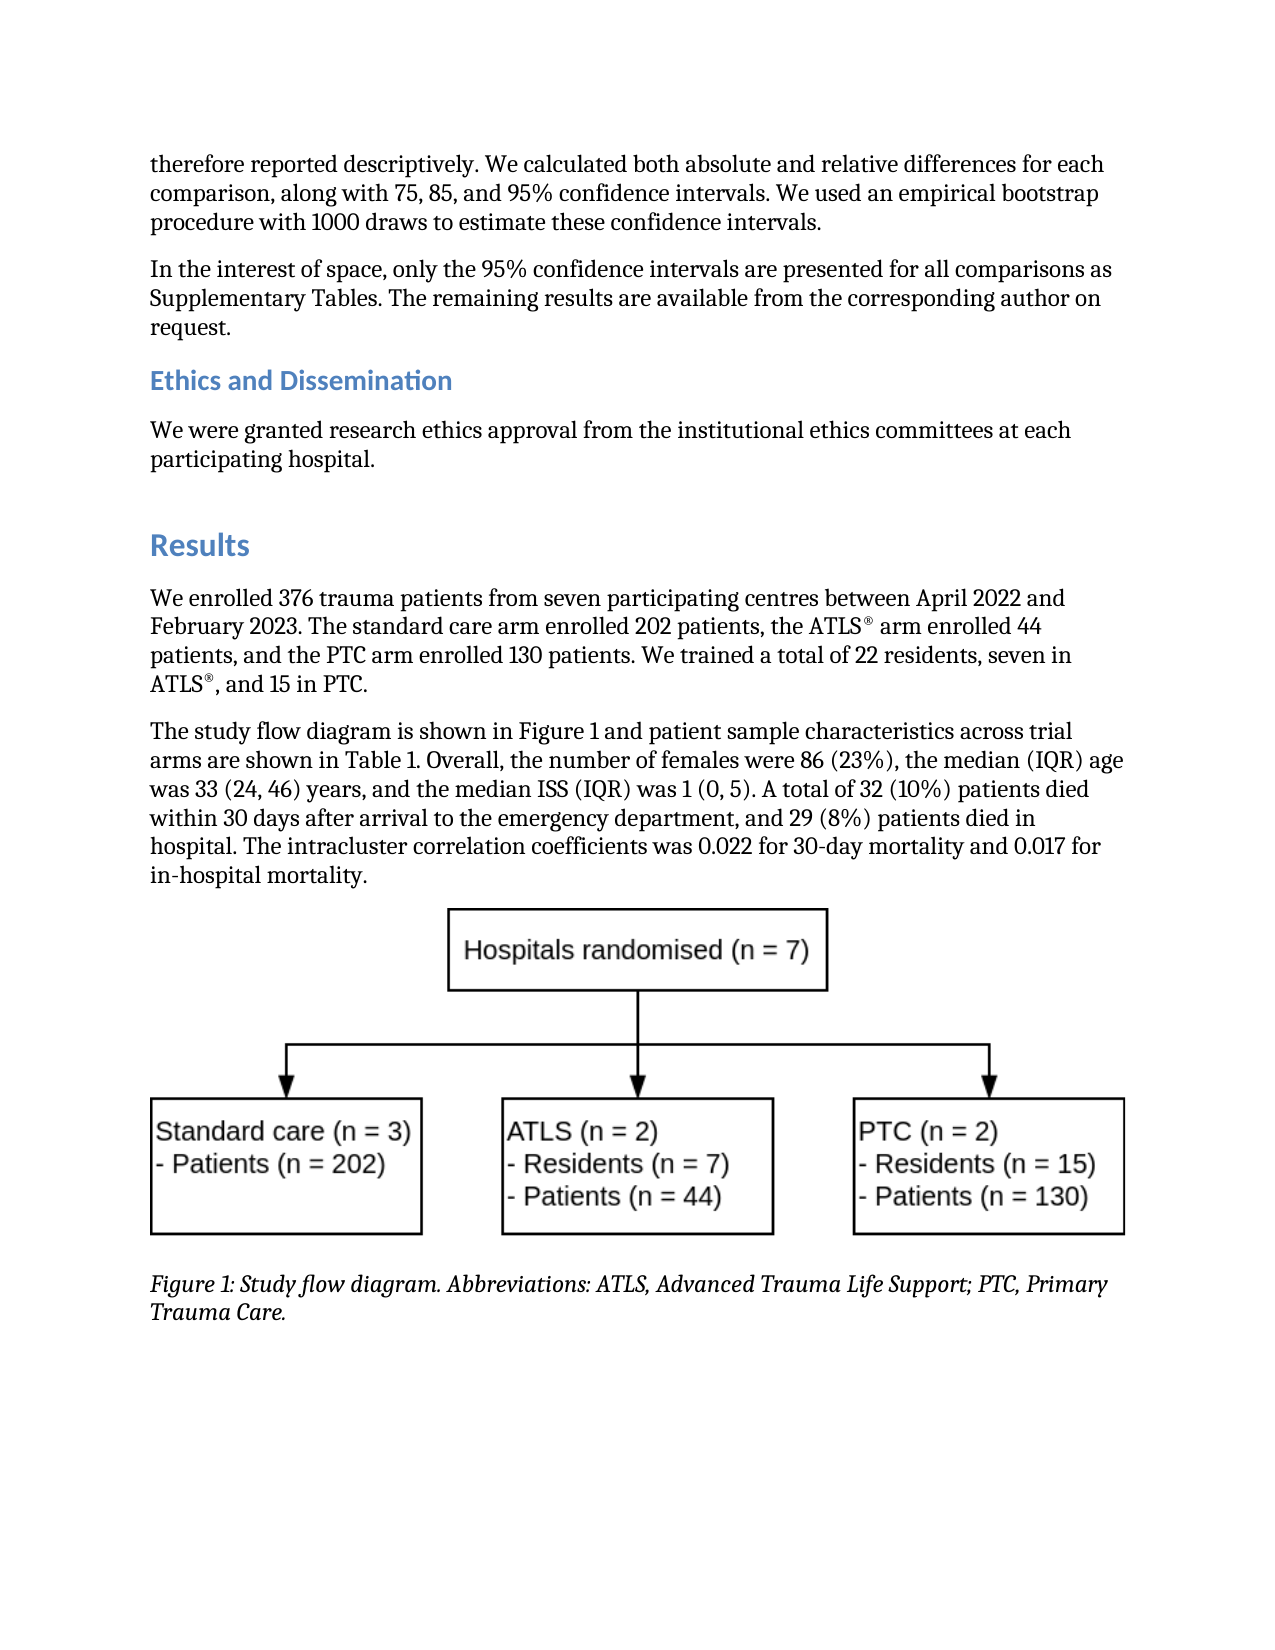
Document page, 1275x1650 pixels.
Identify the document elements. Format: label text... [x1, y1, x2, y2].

text In the interest of space, only the 95% confidence intervals are presented for all comparisons as Supplementary Tables. The remaining results are available from the corresponding author on request. [150, 255, 1125, 341]
text Figure 1: Study flow diagram. Abbreviations: ATLS, Advanced Trauma Life Support; PTC, Primary Trauma Care. [150, 1269, 1125, 1327]
text We enrolled 376 trauma patients from seven participating centres between April 2022 and February 2023. The standard care arm enrolled 202 patients, the ATLS® arm enrolled 44 patients, and the PTC arm enrolled 130 patients. We trained a total of 22 residents, seven in ATLS®, and 15 in PTC. [150, 583, 1125, 698]
text The study flow diagram is shown in Figure 1 and patient sample characteristics across trial arms are shown in Table 1. Overall, the number of females were 86 (23%), the median (IQR) age was 33 (24, 46) years, and the median ISS (IQR) was 1 (0, 5). A total of 32 (10%) patients died within 30 days after arrival to the emergency department, and 29 (8%) patients died in hospital. The intracluster correlation coefficients was 0.022 for 30-day mortality and 0.017 for in-hospital mortality. [150, 717, 1125, 890]
text We were granted research ethics approval from the institutional ethics committees at each participating hospital. [150, 416, 1125, 474]
subtitle Ethics and Dissemination [150, 362, 1125, 398]
picture [150, 908, 1125, 1249]
subtitle Results [150, 524, 1125, 565]
